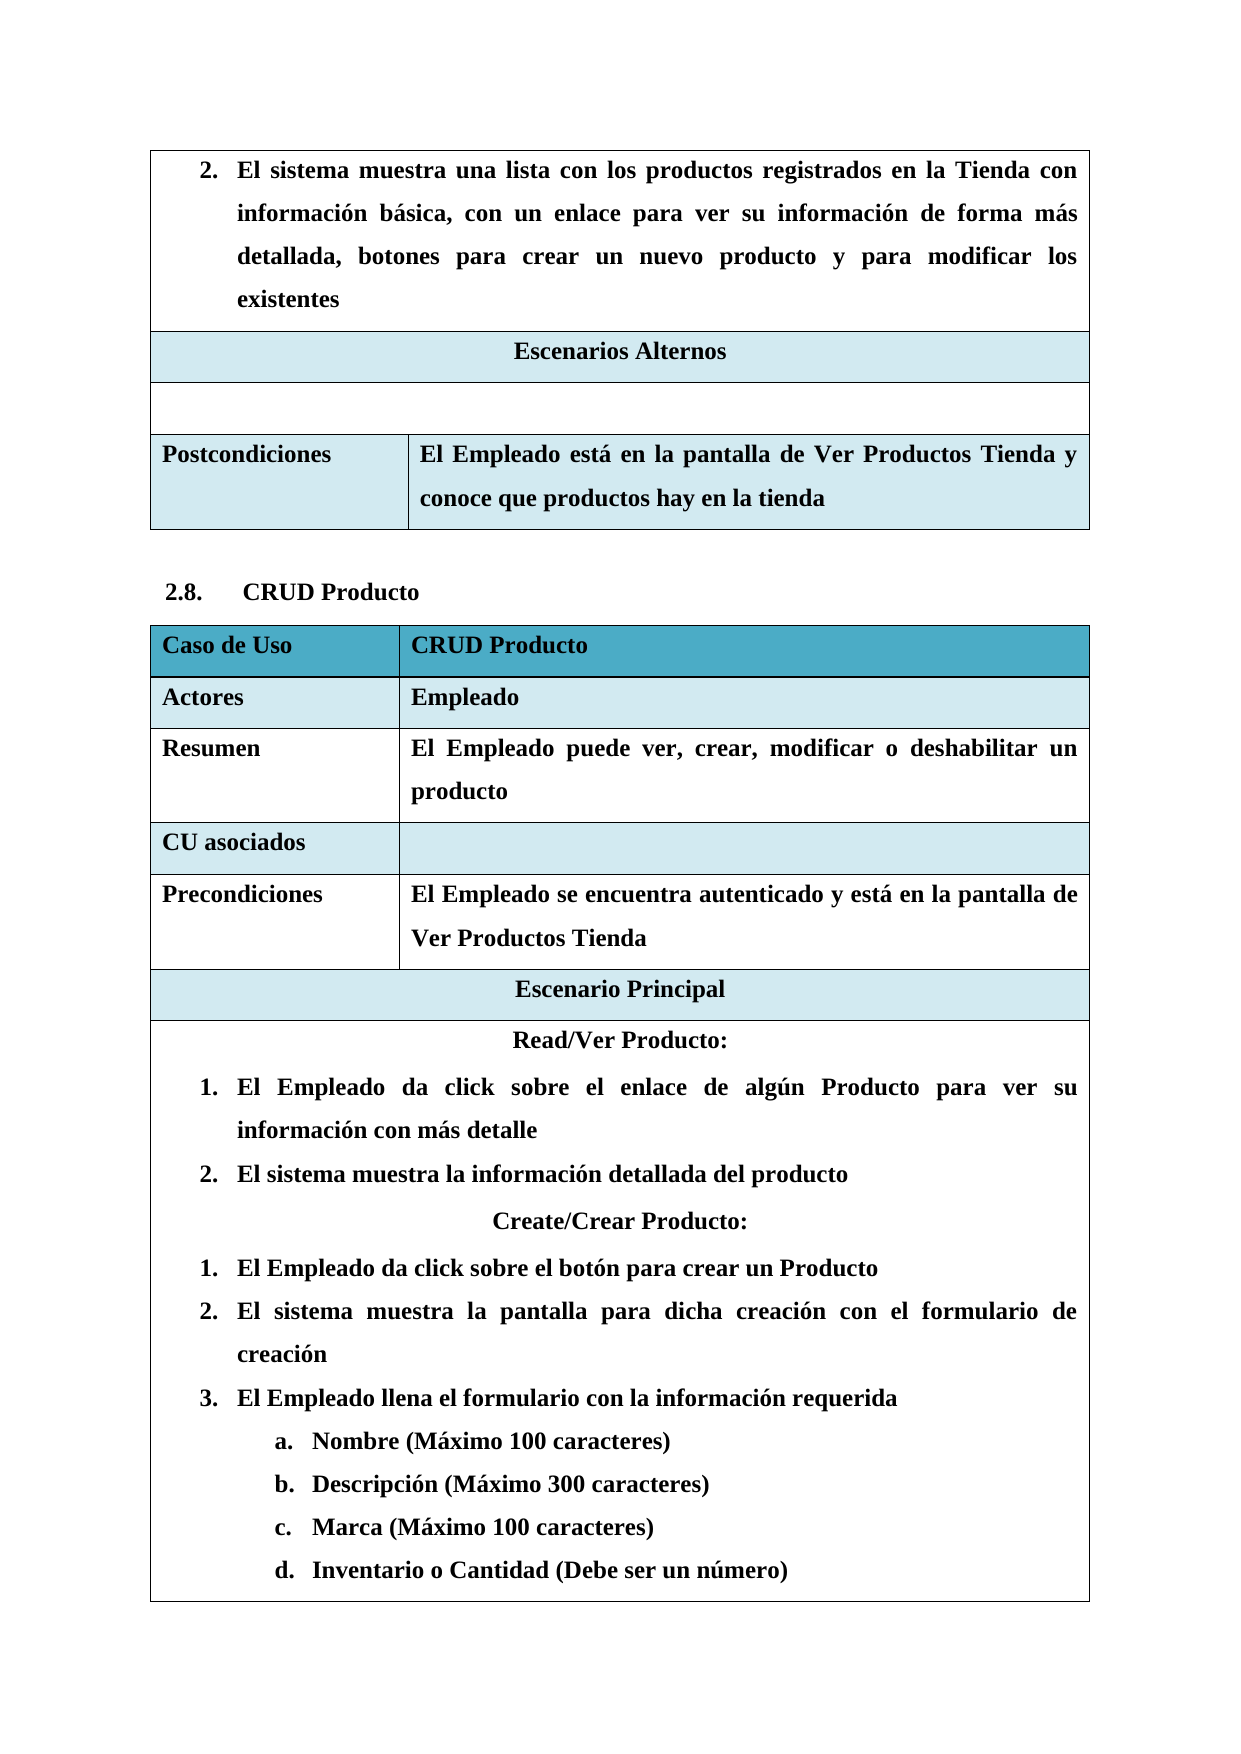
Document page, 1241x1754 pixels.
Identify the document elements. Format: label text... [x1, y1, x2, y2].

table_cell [151, 1021, 1089, 1601]
table_cell [151, 383, 1089, 434]
table_cell El Empleado está en la pantalla de Ver Productos Tienda y conoce que productos hay en la tienda [409, 435, 1089, 529]
table_cell Resumen [151, 729, 399, 822]
table_cell Empleado [400, 678, 1089, 728]
table_cell El Empleado se encuentra autenticado y está en la pantalla de Ver Productos Tienda [400, 875, 1089, 969]
table_header CRUD Producto [400, 626, 1089, 676]
table_cell El Empleado puede ver, crear, modificar o deshabilitar un producto [400, 729, 1089, 822]
table_cell Escenario Principal [151, 970, 1089, 1020]
table_cell Precondiciones [151, 875, 399, 969]
table_cell Actores [151, 678, 399, 728]
table_cell [400, 823, 1089, 874]
table_header Caso de Uso [151, 626, 399, 676]
list CRUD Producto [165, 577, 1090, 606]
table_cell Escenarios Alternos [151, 332, 1089, 382]
table_cell CU asociados [151, 823, 399, 874]
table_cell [151, 151, 1089, 331]
table_cell Postcondiciones [151, 435, 408, 529]
